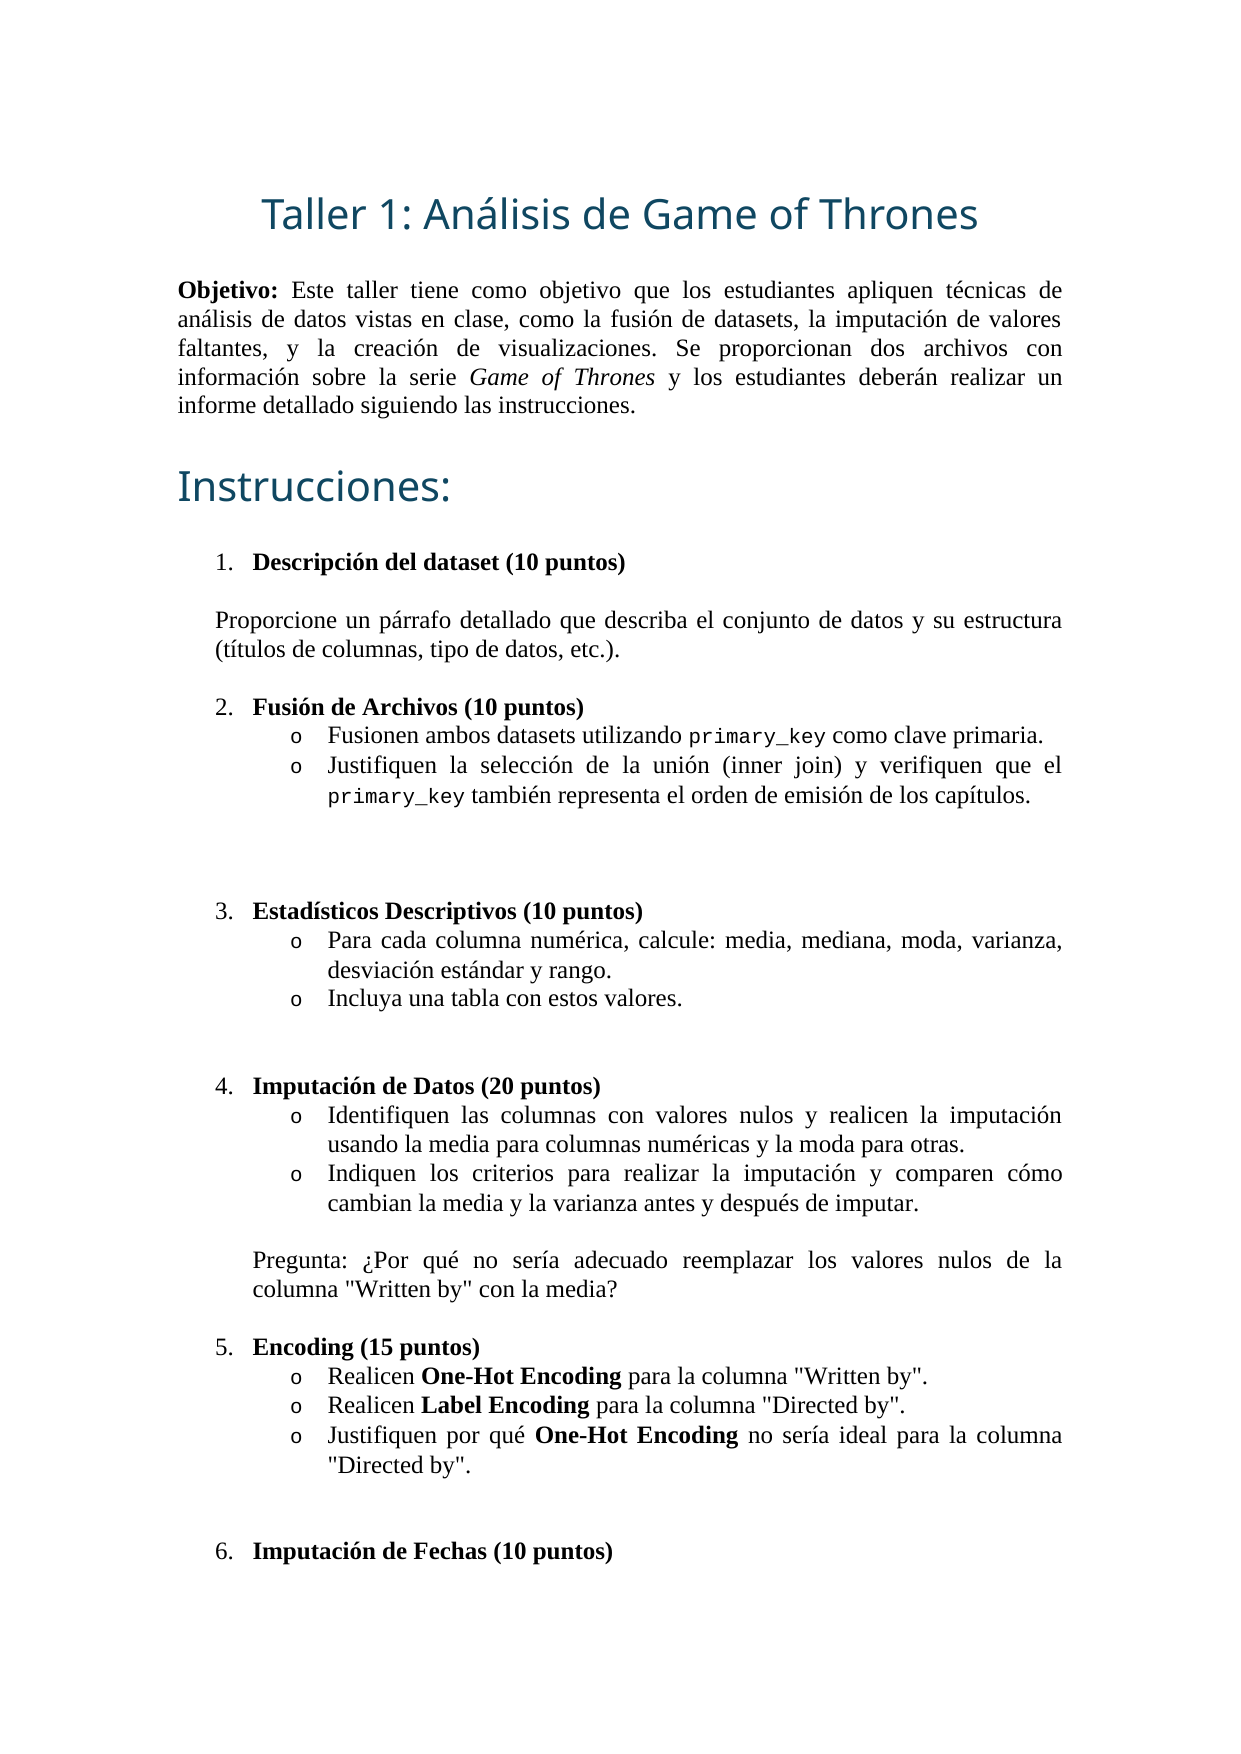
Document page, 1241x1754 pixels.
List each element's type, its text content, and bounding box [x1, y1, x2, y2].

list Identifiquen las columnas con valores nulos y realicen la imputación usando la media para columnas numéricas y la moda para otras. [290, 1100, 1063, 1158]
list Para cada columna numérica, calcule: media, mediana, moda, varianza, desviación estándar y rango. [290, 925, 1063, 983]
text Pregunta: ¿Por qué no sería adecuado reemplazar los valores nulos de la columna "Written by" con la media? [252, 1246, 1063, 1303]
text Objetivo: Este taller tiene como objetivo que los estudiantes apliquen técnicas de análisis de datos vistas en clase, como la fusión de datasets, la imputación de valores faltantes, y la creación de visualizaciones. Se proporcionan dos archivos con información sobre la serie Game of Thrones y los estudiantes deberán realizar un informe detallado siguiendo las instrucciones. [177, 276, 1063, 419]
list Justifiquen por qué One-Hot Encoding no sería ideal para la columna "Directed by". [290, 1420, 1063, 1478]
subtitle Instrucciones: [177, 457, 1063, 513]
list Estadísticos Descriptivos (10 puntos) [215, 896, 1063, 925]
list Imputación de Fechas (10 puntos) [215, 1536, 1063, 1565]
list Realicen One-Hot Encoding para la columna "Written by". [290, 1361, 1063, 1391]
list Fusión de Archivos (10 puntos) [215, 692, 1063, 721]
list Indiquen los criterios para realizar la imputación y comparen cómo cambian la media y la varianza antes y después de imputar. [290, 1158, 1063, 1216]
list Fusionen ambos datasets utilizando primary_key como clave primaria. [290, 721, 1063, 750]
list Incluya una tabla con estos valores. [290, 983, 1063, 1013]
list Encoding (15 puntos) [215, 1332, 1063, 1361]
subtitle Taller 1: Análisis de Game of Thrones [177, 185, 1063, 242]
text Proporcione un párrafo detallado que describa el conjunto de datos y su estructura (títulos de columnas, tipo de datos, etc.). [215, 605, 1063, 663]
list Justifiquen la selección de la unión (inner join) y verifiquen que el primary_key también representa el orden de emisión de los capítulos. [290, 750, 1063, 809]
list Imputación de Datos (20 puntos) [215, 1071, 1063, 1100]
list Descripción del dataset (10 puntos) [215, 547, 1063, 576]
list Realicen Label Encoding para la columna "Directed by". [290, 1391, 1063, 1420]
